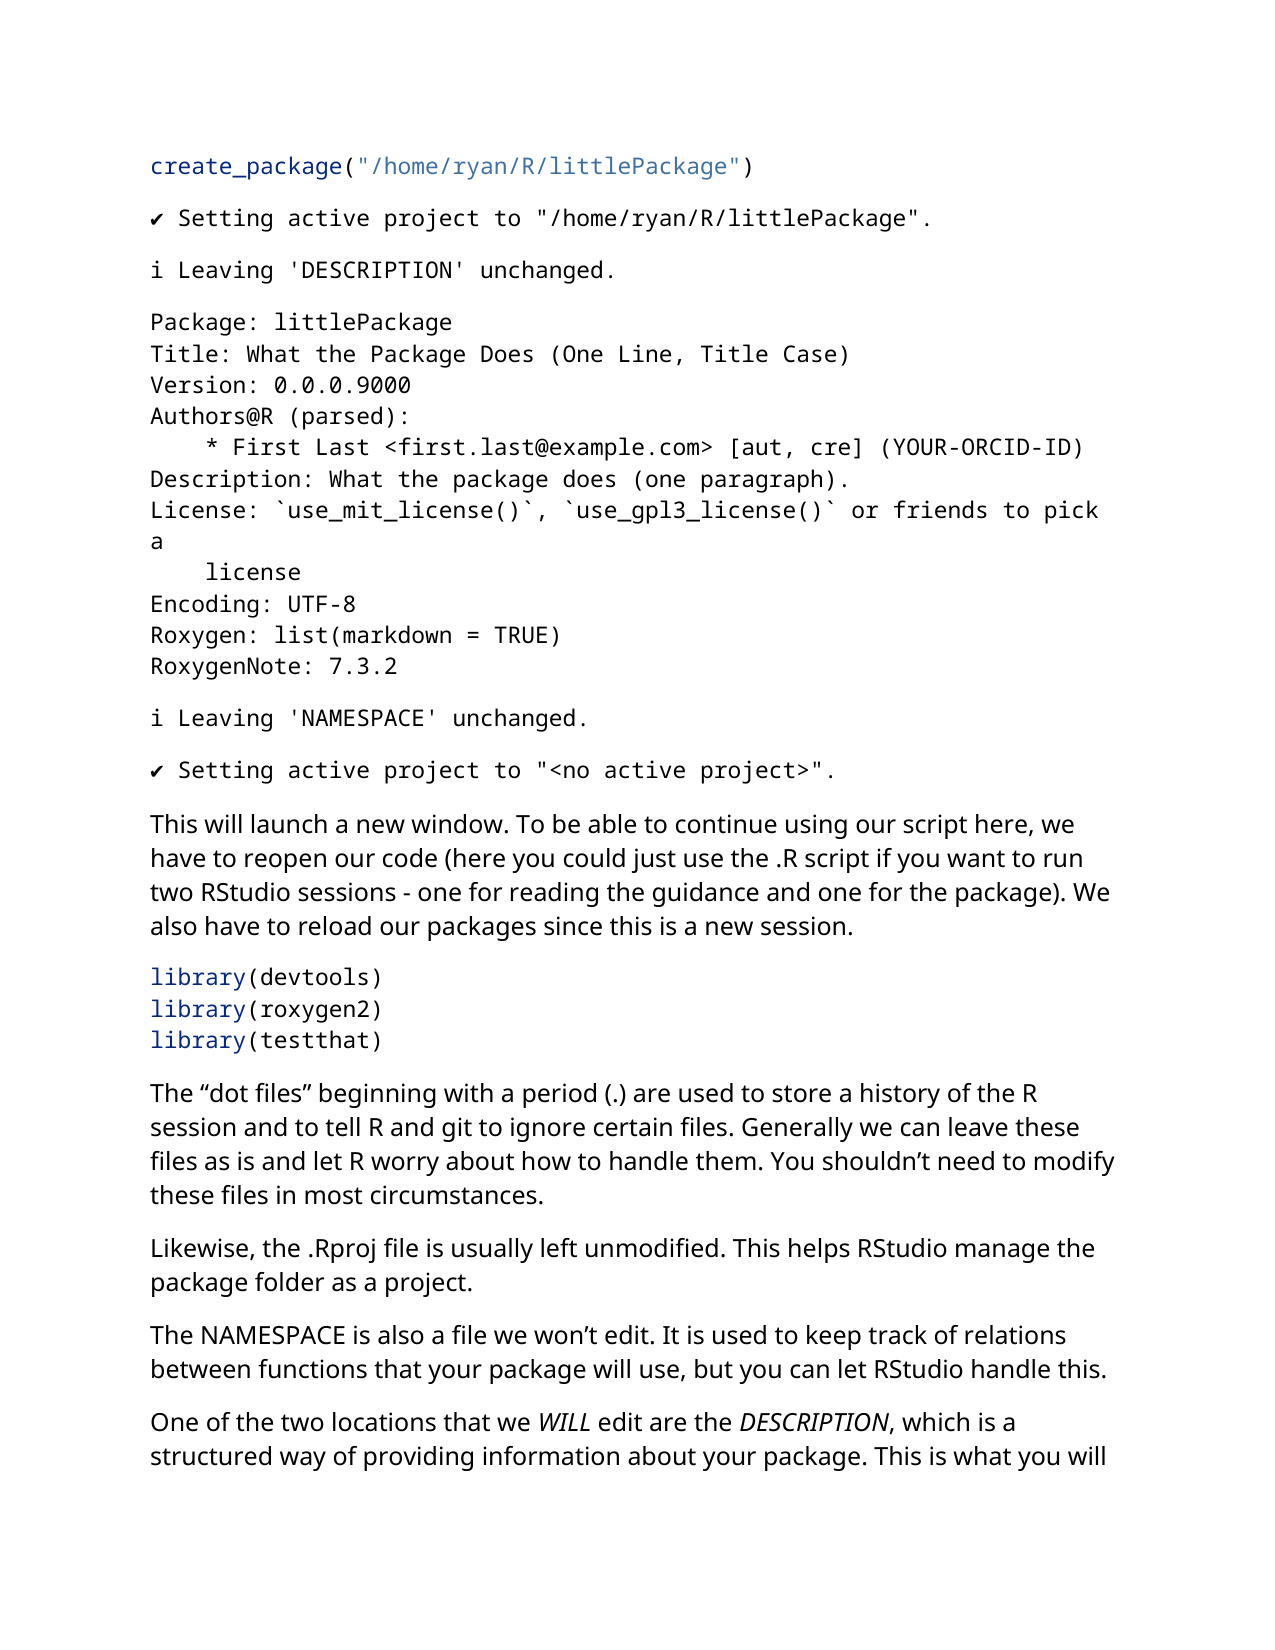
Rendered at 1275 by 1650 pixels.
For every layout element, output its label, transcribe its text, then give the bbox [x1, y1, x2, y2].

text ℹ Leaving 'NAMESPACE' unchanged. [150, 702, 1125, 733]
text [150, 1404, 1125, 1473]
text ℹ Leaving 'DESCRIPTION' unchanged. [150, 254, 1125, 285]
text The NAMESPACE is also a file we won’t edit. It is used to keep track of relations between functions that your package will use, but you can let RStudio handle this. [150, 1318, 1125, 1386]
text Likewise, the .Rproj file is usually left unmodified. This helps RStudio manage the package folder as a project. [150, 1231, 1125, 1299]
text This will launch a new window. To be able to continue using our script here, we have to reopen our code (here you could just use the .R script if you want to run two RStudio sessions - one for reading the guidance and one for the package). We also have to reload our packages since this is a new session. [150, 806, 1125, 942]
text library(devtools) library(roxygen2) library(testthat) [150, 961, 1125, 1055]
text create_package("/home/ryan/R/littlePackage") [150, 150, 1125, 181]
text ✔ Setting active project to "/home/ryan/R/littlePackage". [150, 202, 1125, 233]
text Package: littlePackage Title: What the Package Does (One Line, Title Case) Version: 0.0.0.9000 Authors@R (parsed): * First Last <first.last@example.com> [aut, cre] (YOUR-ORCID-ID) Description: What the package does (one paragraph). License: `use_mit_license()`, `use_gpl3_license()` or friends to pick a license Encoding: UTF-8 Roxygen: list(markdown = TRUE) RoxygenNote: 7.3.2 [150, 306, 1125, 681]
text The “dot files” beginning with a period (.) are used to store a history of the R session and to tell R and git to ignore certain files. Generally we can leave these files as is and let R worry about how to handle them. You shouldn’t need to modify these files in most circumstances. [150, 1076, 1125, 1212]
text ✔ Setting active project to "<no active project>". [150, 754, 1125, 785]
